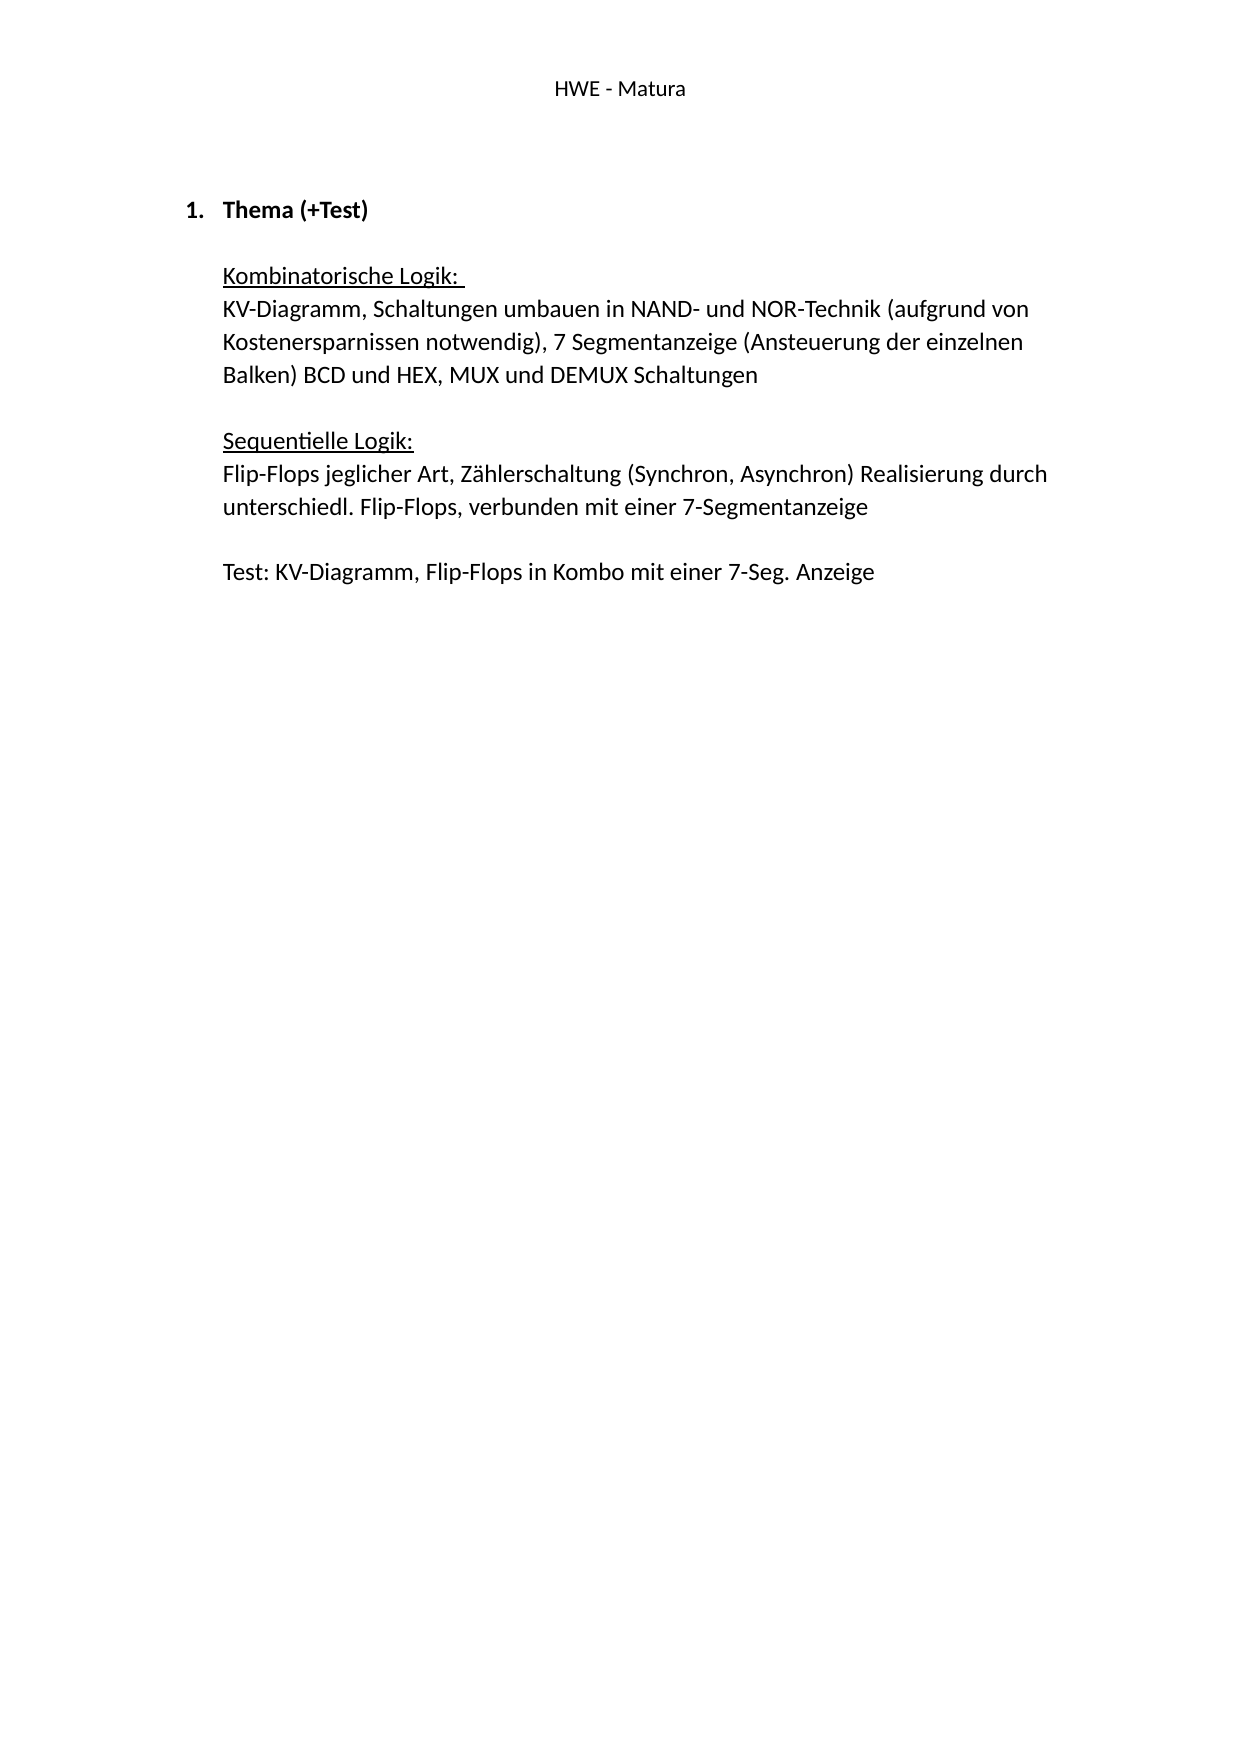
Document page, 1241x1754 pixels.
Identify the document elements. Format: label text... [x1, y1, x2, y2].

list Thema (+Test) [185, 194, 1093, 225]
list Test: KV-Diagramm, Flip-Flops in Kombo mit einer 7-Seg. Anzeige [223, 557, 1093, 587]
list Flip-Flops jeglicher Art, Zählerschaltung (Synchron, Asynchron) Realisierung durch unterschiedl. Flip-Flops, verbunden mit einer 7-Segmentanzeige [223, 458, 1093, 521]
list KV-Diagramm, Schaltungen umbauen in NAND- und NOR-Technik (aufgrund von Kostenersparnissen notwendig), 7 Segmentanzeige (Ansteuerung der einzelnen Balken) BCD und HEX, MUX und DEMUX Schaltungen [223, 293, 1093, 389]
list Kombinatorische Logik: [223, 260, 1093, 291]
list Sequentielle Logik: [223, 425, 1093, 455]
